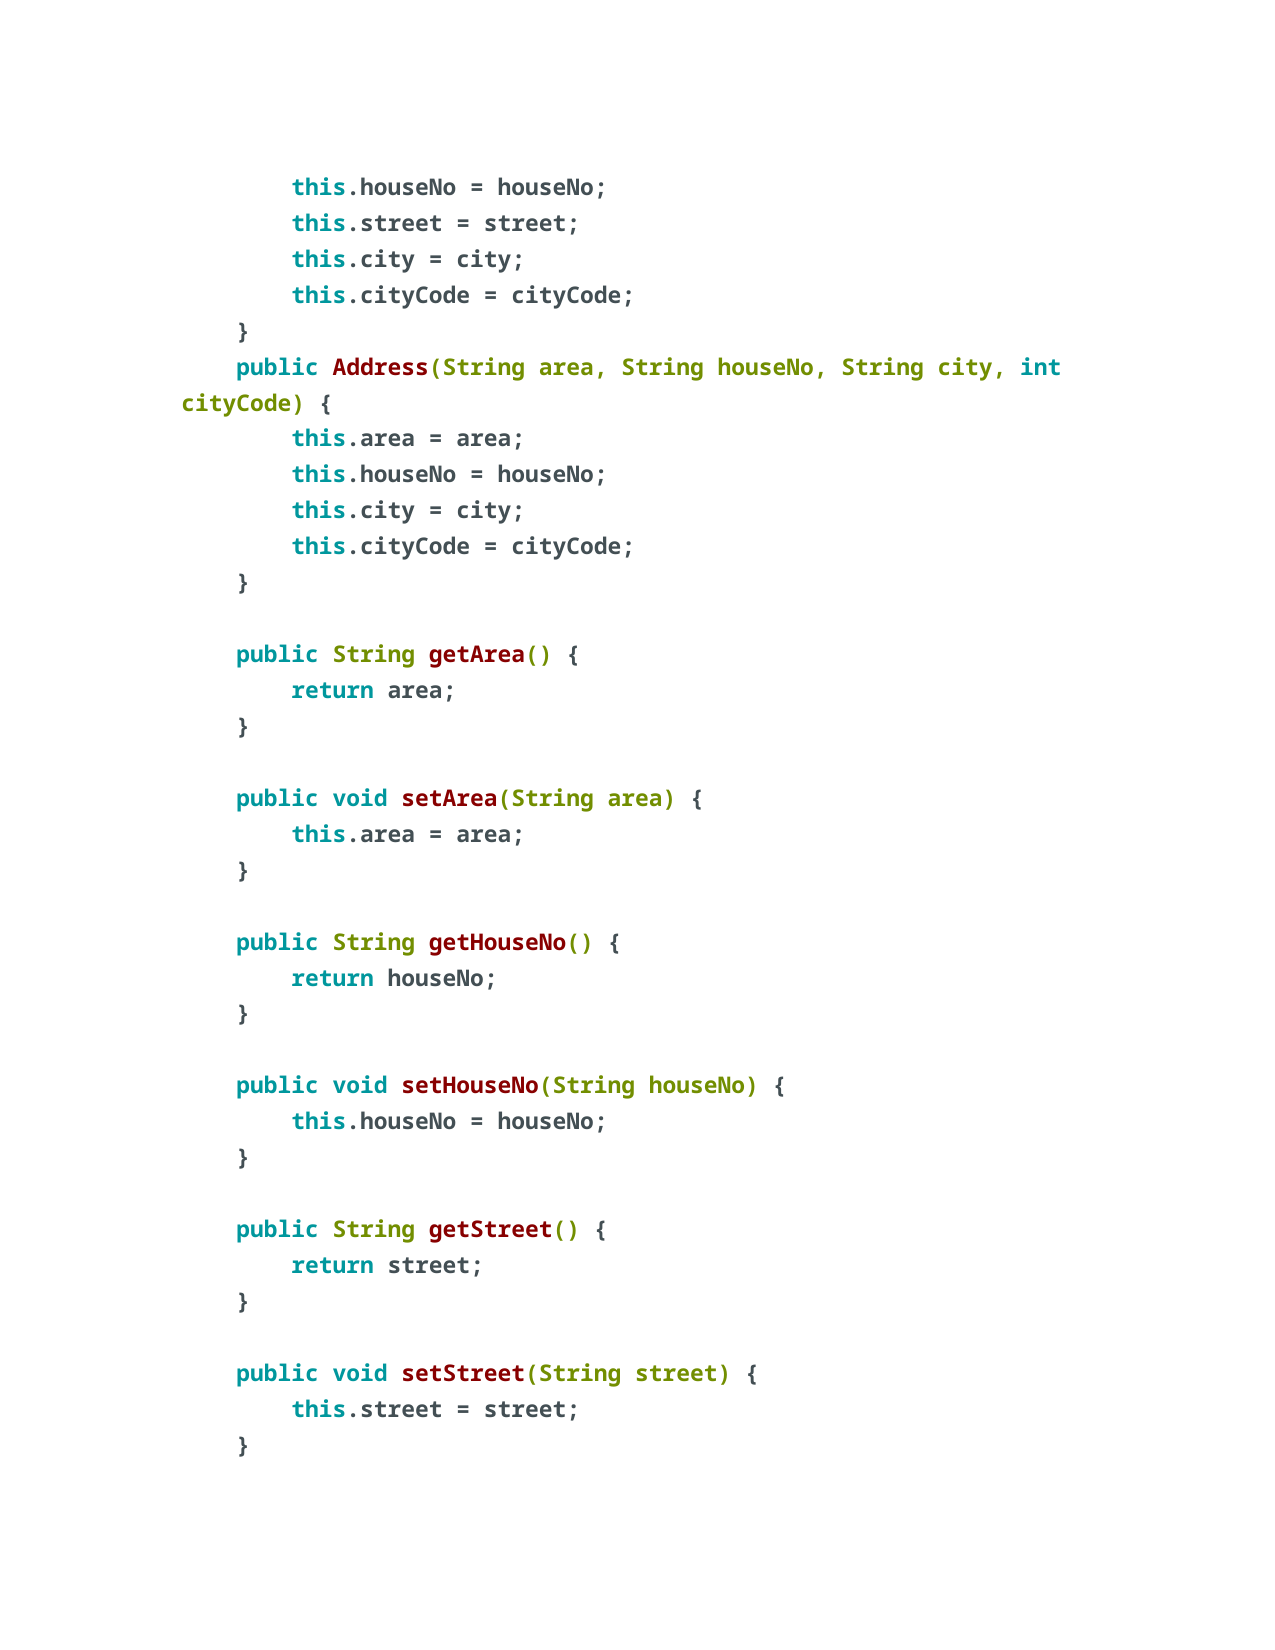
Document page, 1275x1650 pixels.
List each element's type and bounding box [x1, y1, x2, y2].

table_header [160, 150, 1135, 1481]
